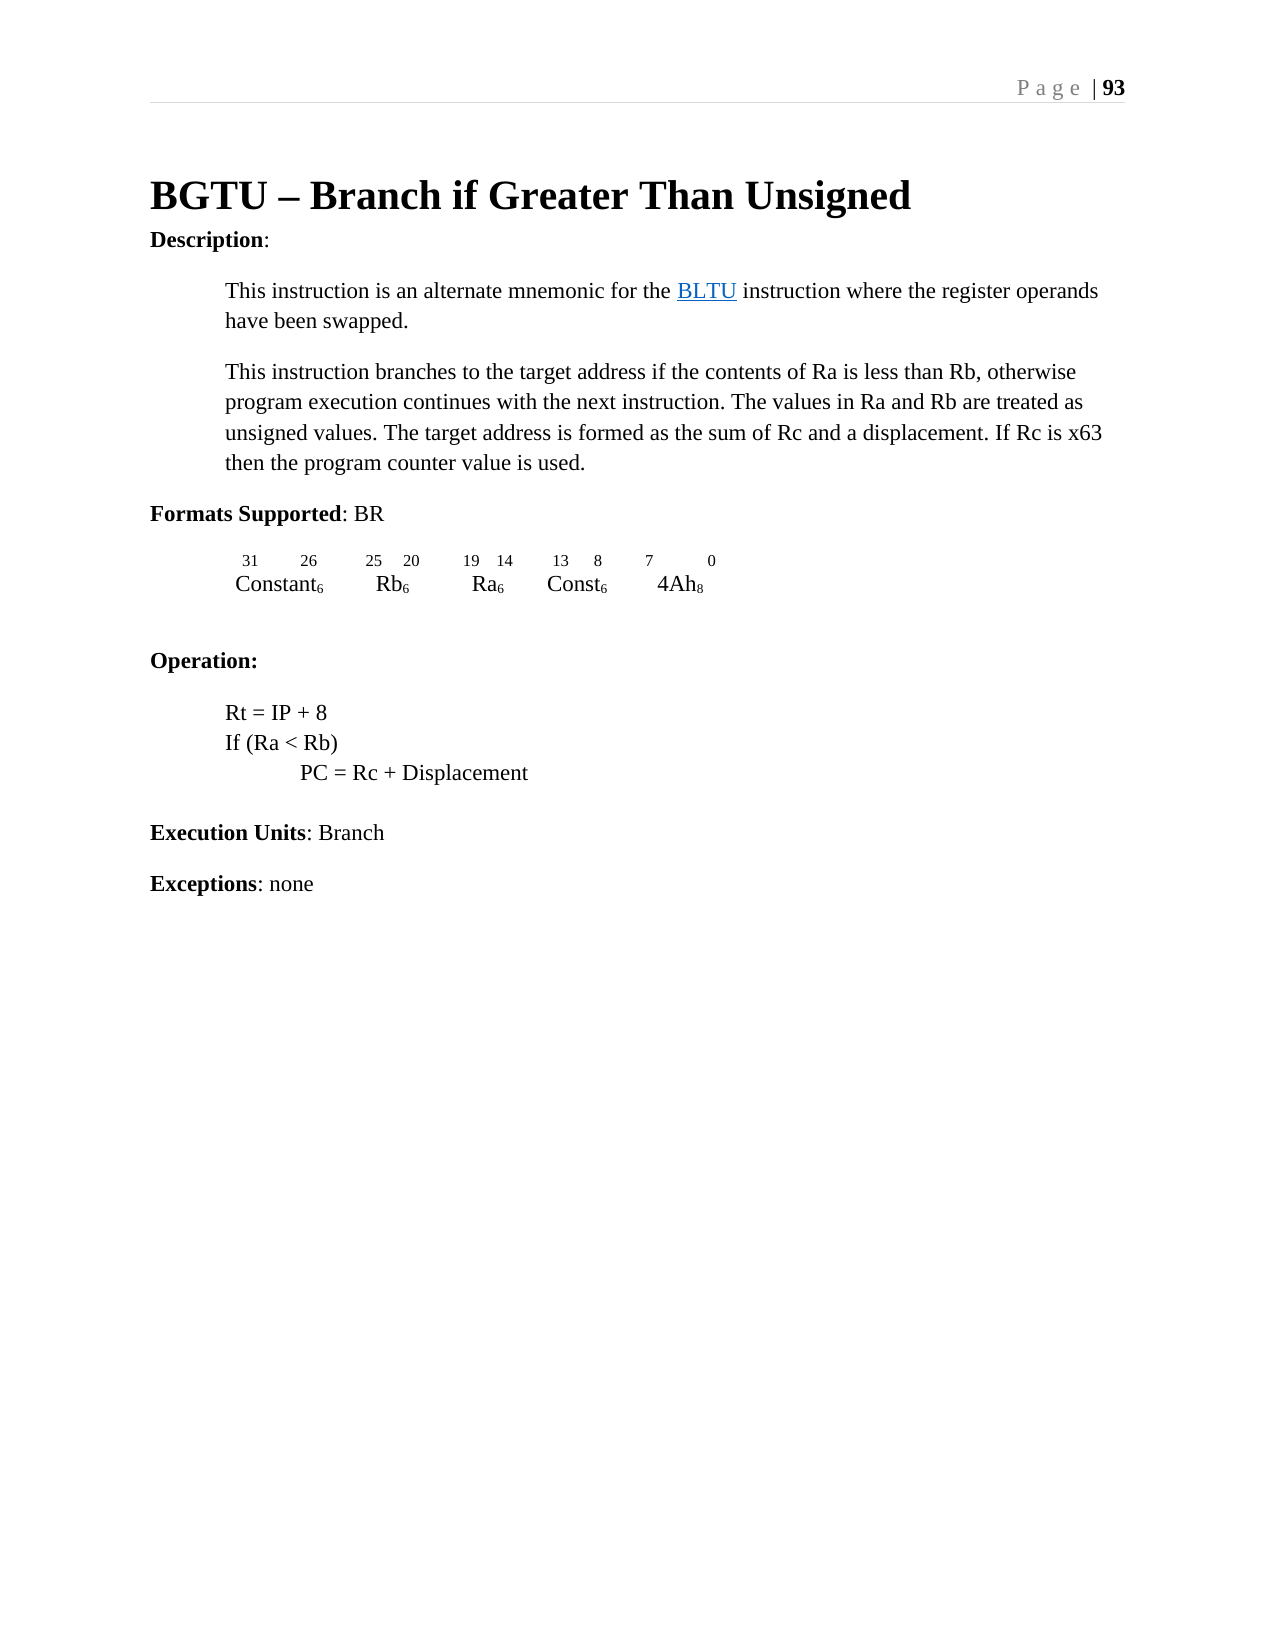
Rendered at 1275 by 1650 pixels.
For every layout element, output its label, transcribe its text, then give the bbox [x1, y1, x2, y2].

text Operation: [150, 647, 1125, 674]
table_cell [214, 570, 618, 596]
text Formats Supported: BR [150, 500, 1125, 526]
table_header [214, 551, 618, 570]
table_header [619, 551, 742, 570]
text If (Ra < Rb) [225, 729, 1125, 755]
text PC = Rc + Displacement [225, 759, 1125, 785]
text Exceptions: none [150, 870, 1125, 897]
subtitle BGTU – Branch if Greater Than Unsigned [150, 171, 1125, 219]
text Description: [150, 226, 1125, 252]
text This instruction is an alternate mnemonic for the BLTU instruction where the register operands have been swapped. [225, 277, 1125, 333]
text This instruction branches to the target address if the contents of Ra is less than Rb, otherwise program execution continues with the next instruction. The values in Ra and Rb are treated as unsigned values. The target address is formed as the sum of Rc and a displacement. If Rc is x63 then the program counter value is used. [225, 358, 1125, 475]
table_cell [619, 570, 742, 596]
text Execution Units: Branch [150, 819, 1125, 846]
text Rt = IP + 8 [225, 698, 1125, 725]
